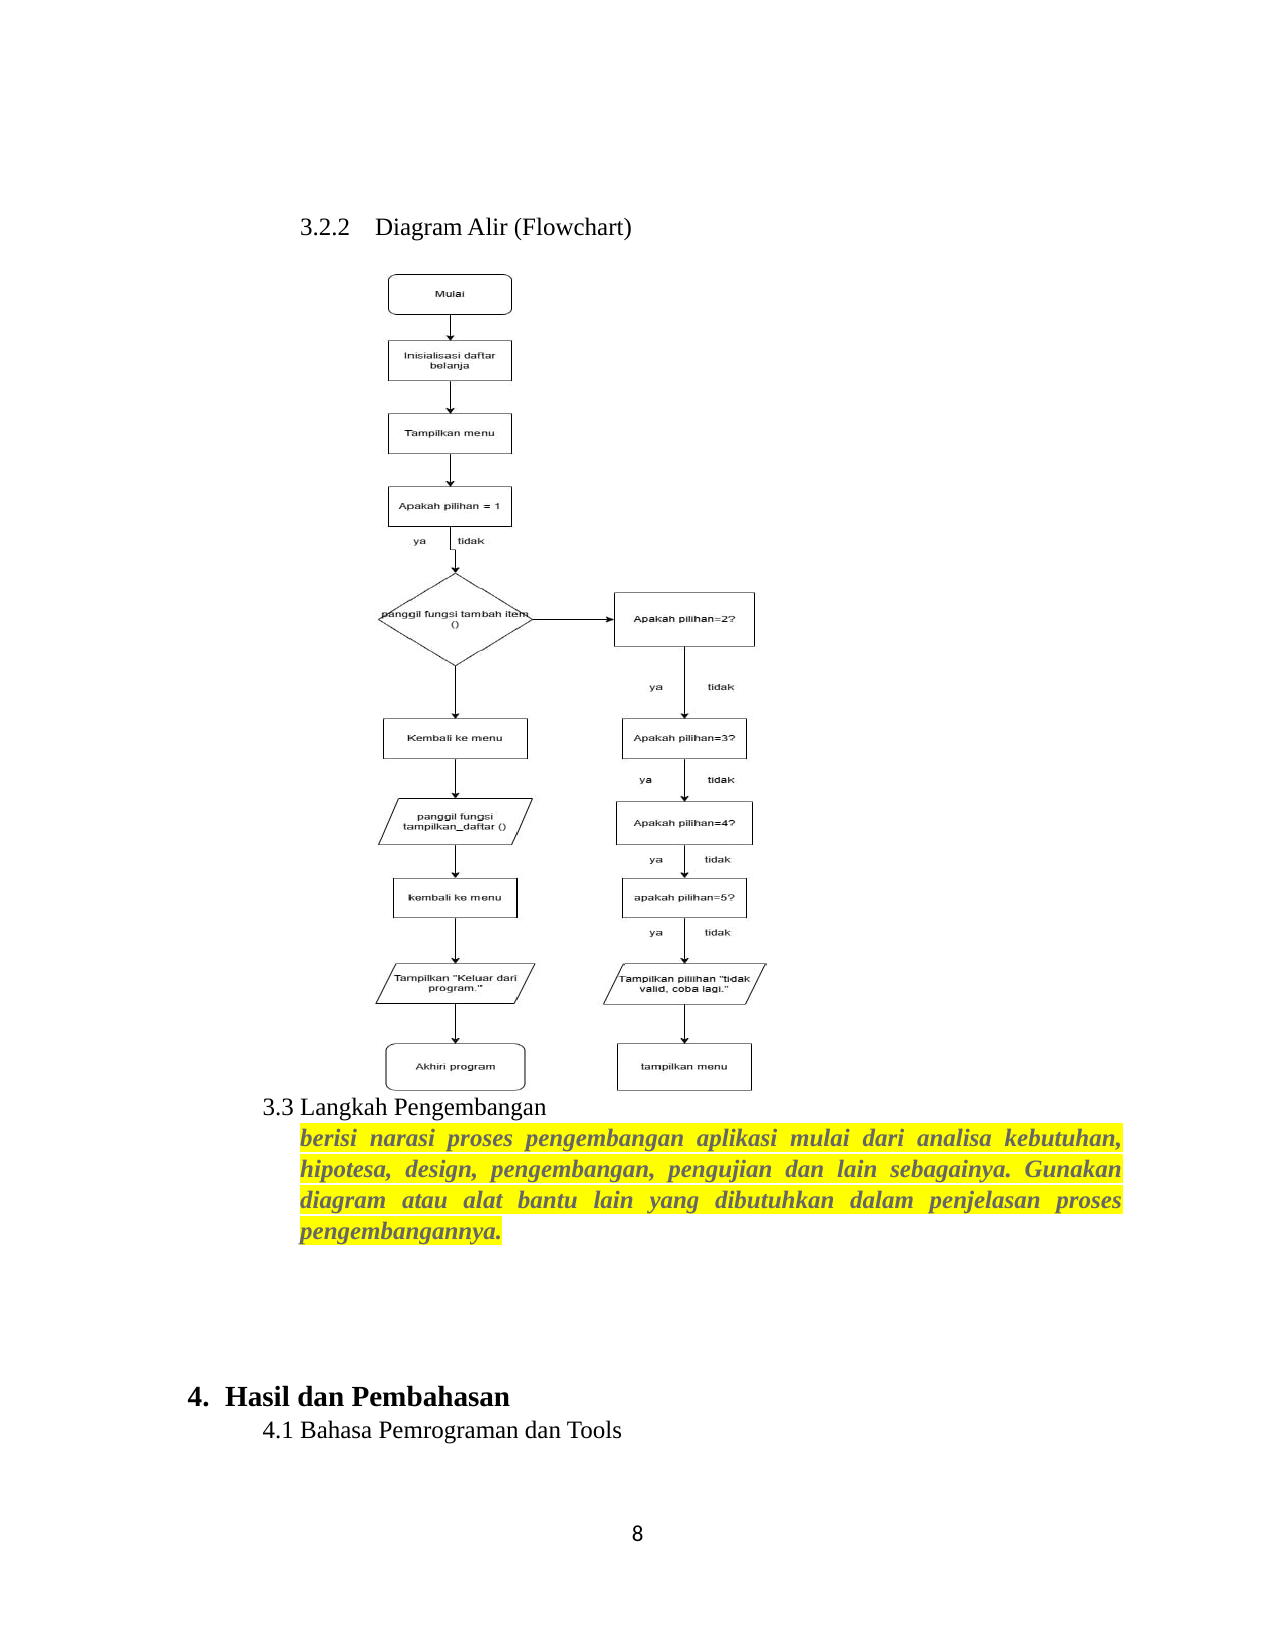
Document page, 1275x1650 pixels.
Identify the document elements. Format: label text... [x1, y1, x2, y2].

list berisi narasi proses pengembangan aplikasi mulai dari analisa kebutuhan, hipotesa, design, pengembangan, pengujian dan lain sebagainya. Gunakan diagram atau alat bantu lain yang dibutuhkan dalam penjelasan proses pengembangannya. [300, 1123, 1125, 1245]
list Langkah Pengembangan [262, 1092, 1125, 1121]
picture [375, 274, 767, 1091]
list Diagram Alir (Flowchart) [300, 212, 1125, 241]
list Hasil dan Pembahasan [187, 1379, 1125, 1413]
list Bahasa Pemrograman dan Tools [262, 1415, 1125, 1444]
